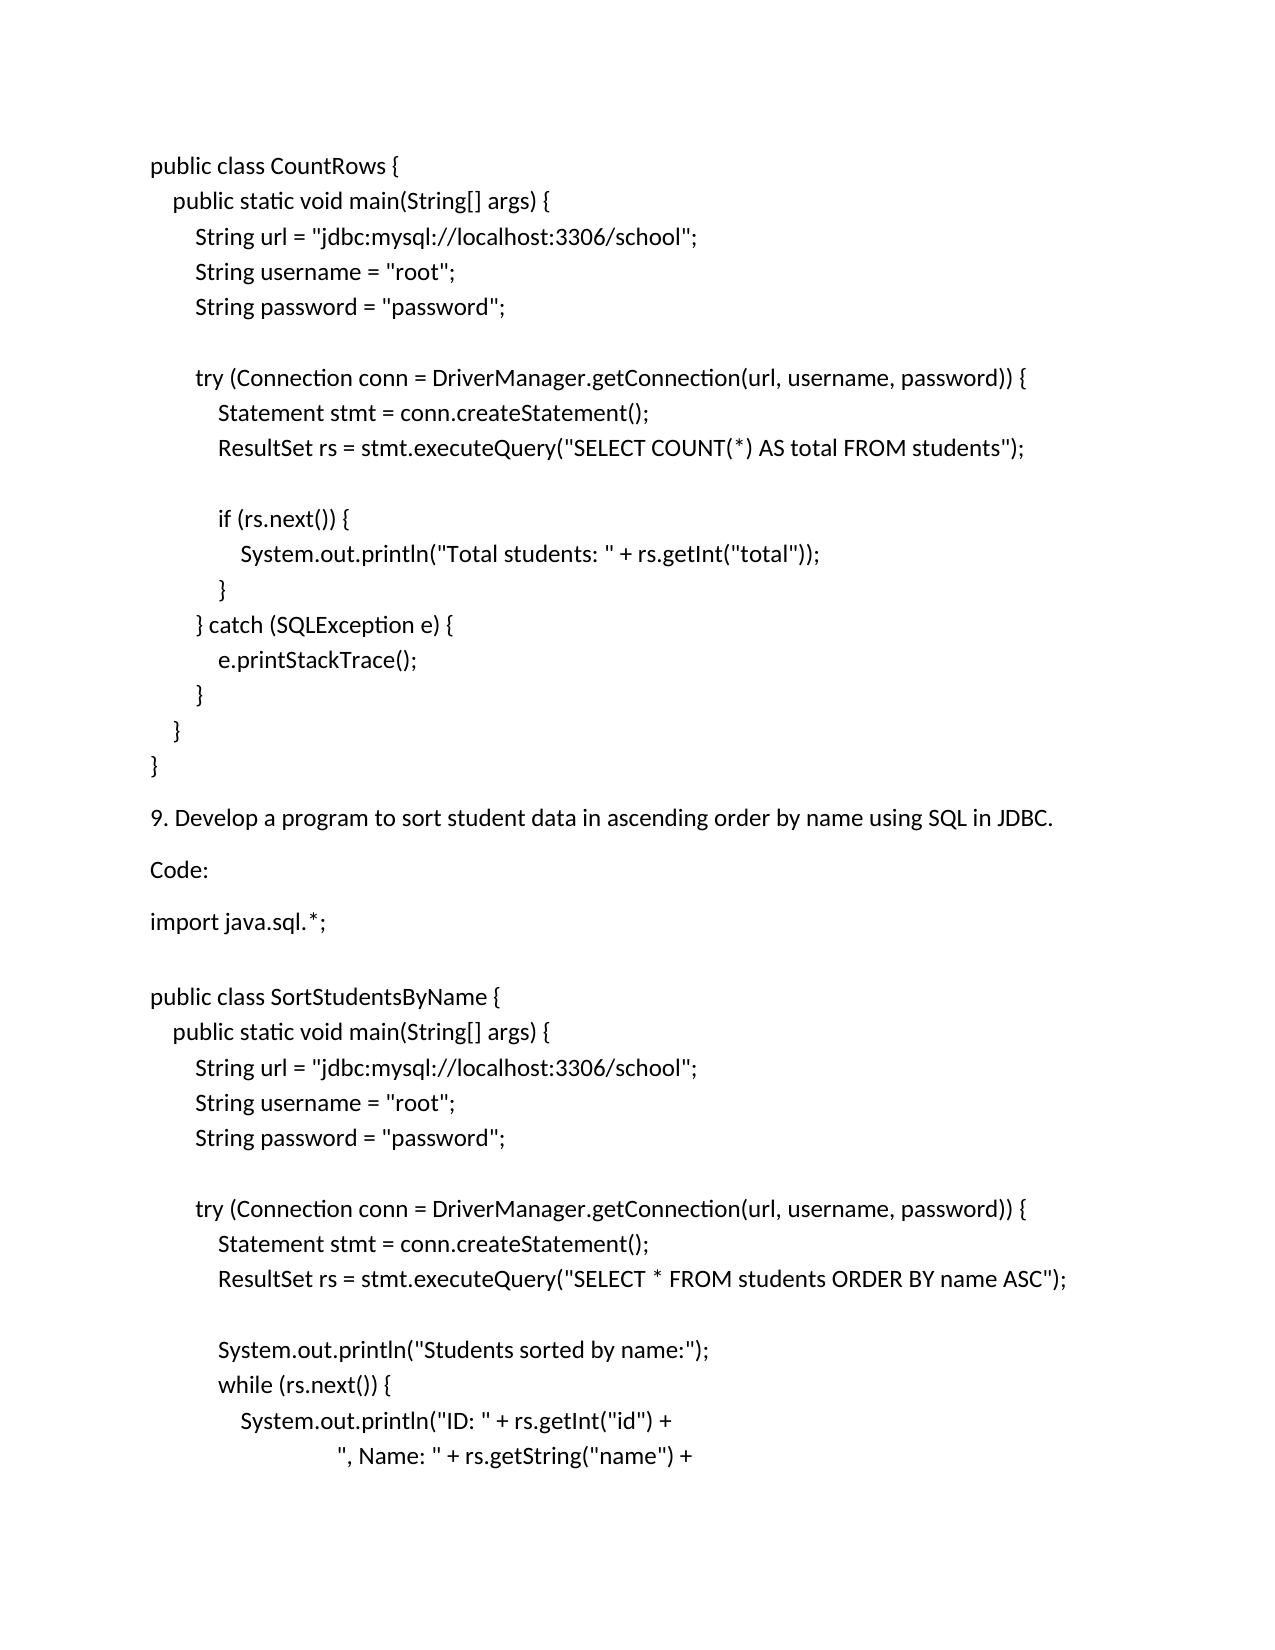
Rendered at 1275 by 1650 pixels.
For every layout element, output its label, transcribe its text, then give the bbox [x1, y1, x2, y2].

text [150, 150, 1125, 781]
text 9. Develop a program to sort student data in ascending order by name using SQL in JDBC. [150, 802, 1125, 833]
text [150, 906, 1125, 1471]
text Code: [150, 854, 1125, 885]
